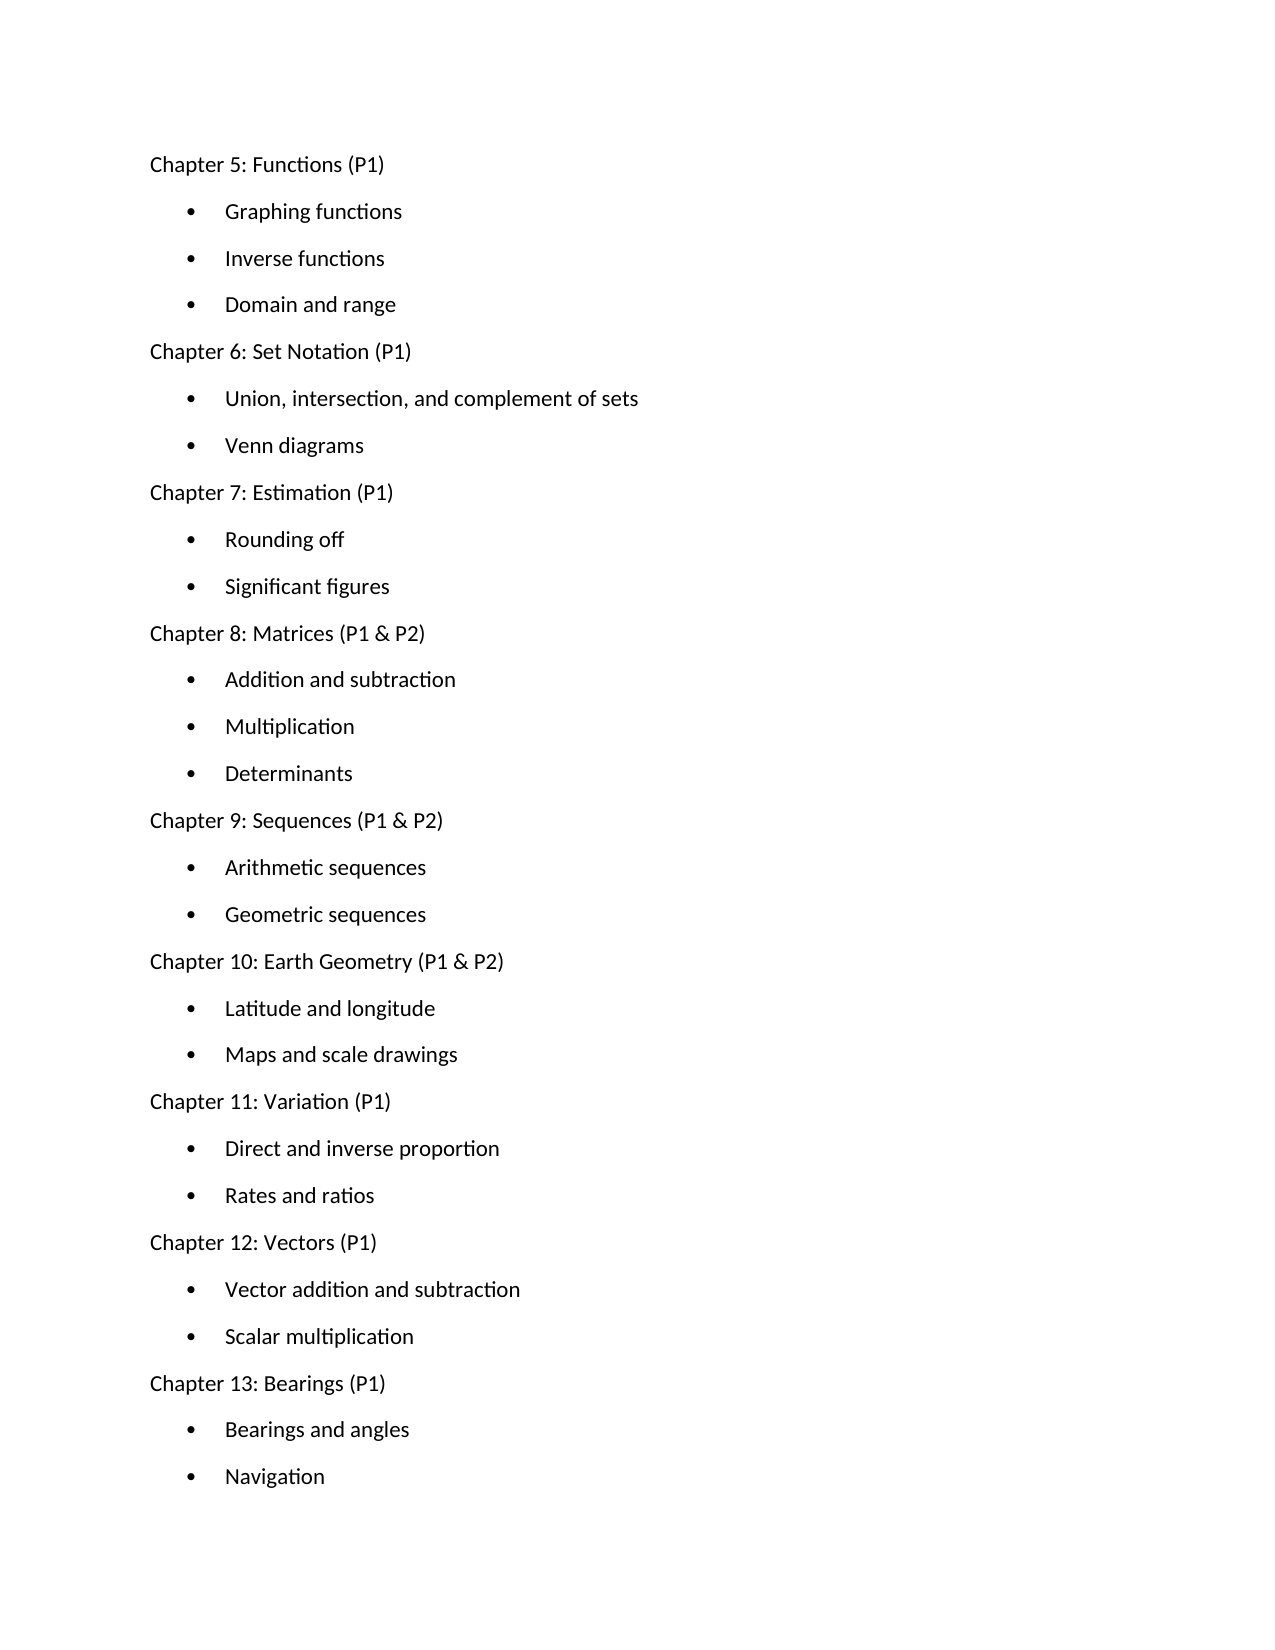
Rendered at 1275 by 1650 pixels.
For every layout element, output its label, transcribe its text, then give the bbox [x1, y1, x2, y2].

list Determinants [187, 759, 1125, 787]
list Scalar multiplication [187, 1322, 1125, 1350]
list Vector addition and subtraction [187, 1275, 1125, 1303]
list Latitude and longitude [187, 994, 1125, 1022]
list Rates and ratios [187, 1181, 1125, 1209]
list Addition and subtraction [187, 666, 1125, 694]
list Bearings and angles [187, 1416, 1125, 1444]
list Arithmetic sequences [187, 853, 1125, 881]
list Direct and inverse proportion [187, 1134, 1125, 1162]
list Venn diagrams [187, 431, 1125, 459]
list Significant figures [187, 572, 1125, 600]
list Domain and range [187, 291, 1125, 319]
text Chapter 12: Vectors (P1) [150, 1228, 1125, 1256]
text Chapter 6: Set Notation (P1) [150, 337, 1125, 366]
text Chapter 11: Variation (P1) [150, 1087, 1125, 1116]
text Chapter 13: Bearings (P1) [150, 1369, 1125, 1397]
text Chapter 5: Functions (P1) [150, 150, 1125, 178]
list Inverse functions [187, 244, 1125, 272]
list Union, intersection, and complement of sets [187, 384, 1125, 412]
text Chapter 8: Matrices (P1 & P2) [150, 619, 1125, 647]
list Multiplication [187, 712, 1125, 741]
text Chapter 9: Sequences (P1 & P2) [150, 806, 1125, 834]
list Geometric sequences [187, 900, 1125, 928]
list Rounding off [187, 525, 1125, 553]
list Navigation [187, 1462, 1125, 1491]
text Chapter 10: Earth Geometry (P1 & P2) [150, 947, 1125, 975]
list Graphing functions [187, 197, 1125, 225]
text Chapter 7: Estimation (P1) [150, 478, 1125, 506]
list Maps and scale drawings [187, 1041, 1125, 1069]
